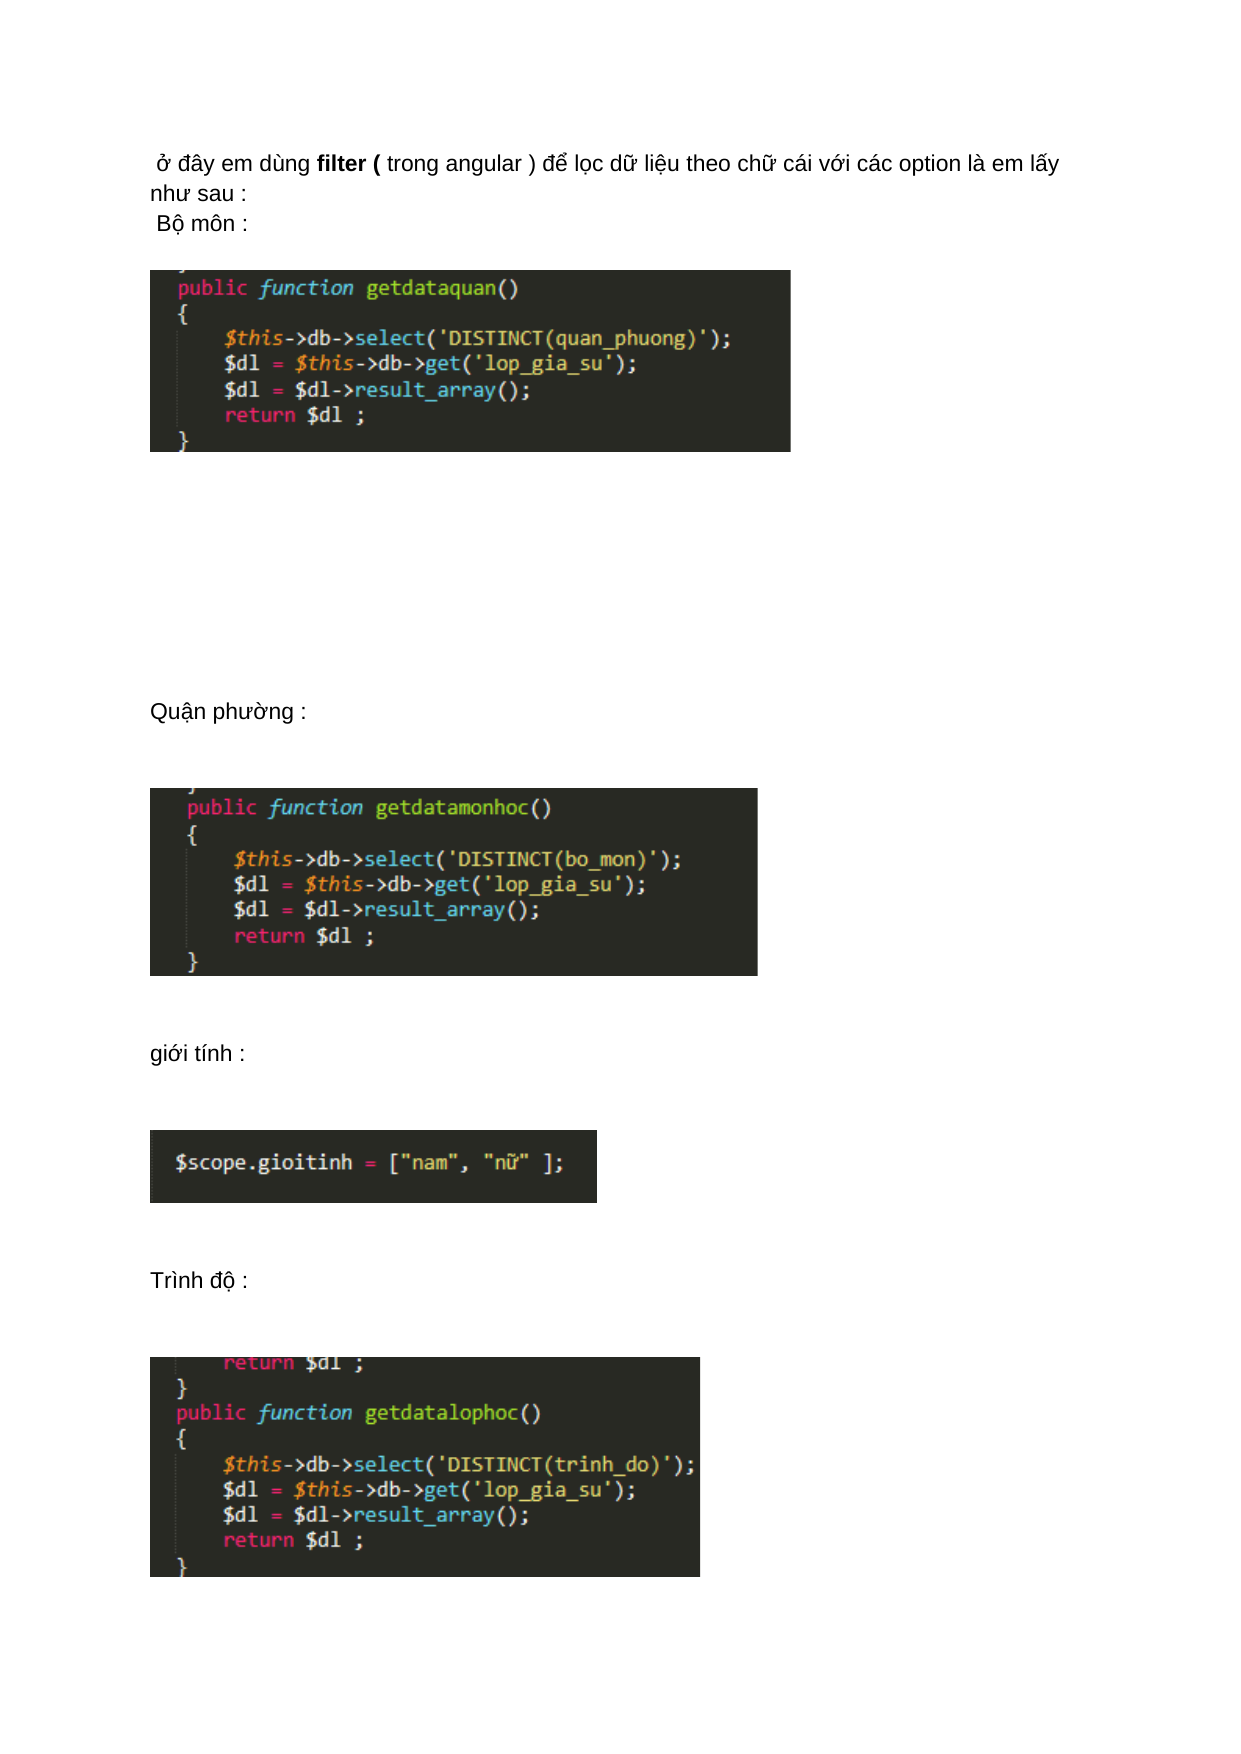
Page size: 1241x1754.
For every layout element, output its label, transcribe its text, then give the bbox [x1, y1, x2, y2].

picture [150, 270, 791, 452]
picture [150, 1357, 700, 1577]
picture [150, 1130, 597, 1203]
text Trình độ : [150, 1267, 1090, 1293]
picture [150, 788, 758, 976]
text giới tính : [150, 1040, 1090, 1066]
text Bộ môn : [150, 210, 1090, 237]
text Quận phường : [150, 698, 1090, 724]
text ở đây em dùng filter ( trong angular ) để lọc dữ liệu theo chữ cái với các option là em lấy như sau : [150, 150, 1090, 207]
